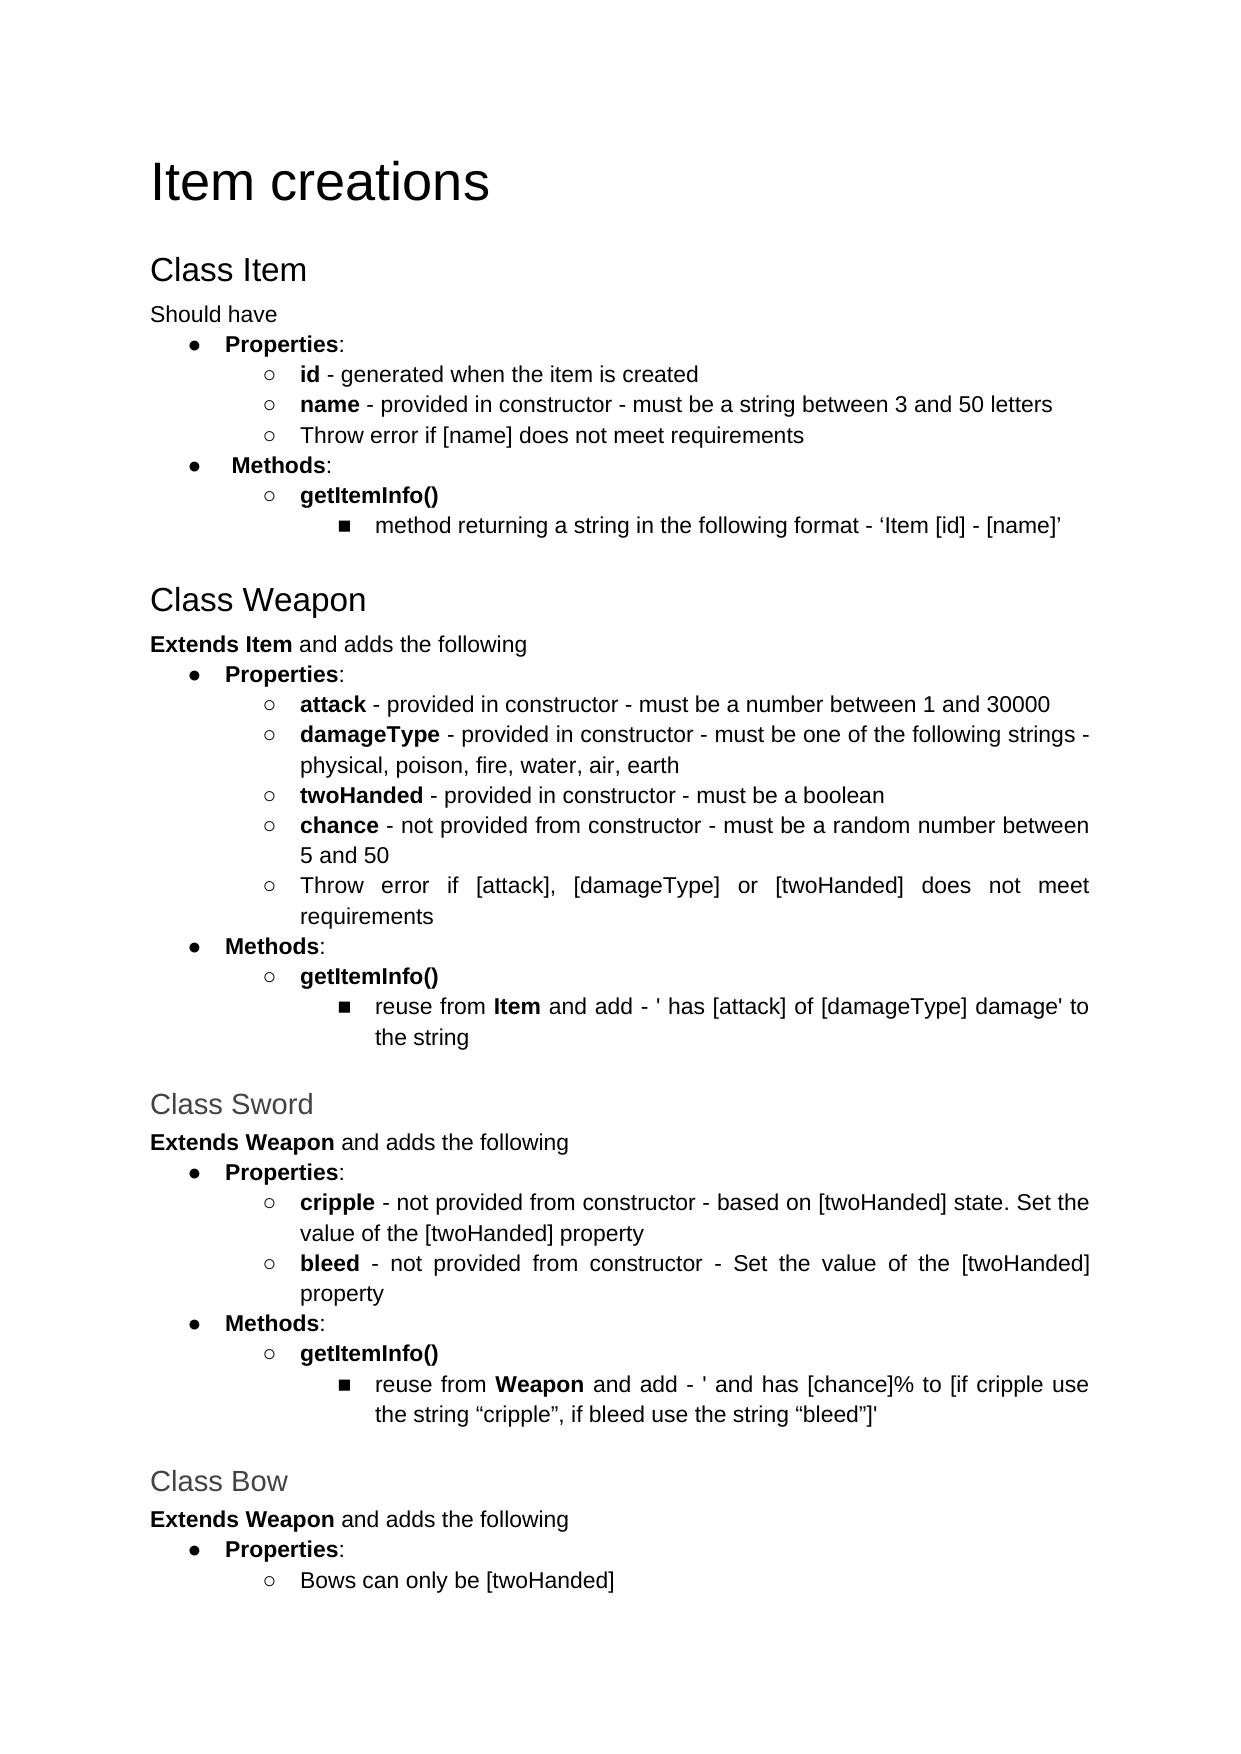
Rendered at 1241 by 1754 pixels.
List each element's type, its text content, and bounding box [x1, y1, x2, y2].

list Properties: [187, 331, 1090, 357]
list reuse from Weapon and add - ' and has [chance]% to [if cripple use the string “cripple”, if bleed use the string “bleed”]' [337, 1371, 1090, 1427]
list method returning a string in the following format - ‘Item [id] - [name]’ [337, 512, 1090, 538]
list reuse from Item and add - ' has [attack] of [damageType] damage' to the string [337, 993, 1090, 1050]
text Extends Item and adds the following [150, 631, 1090, 657]
list Methods: [187, 933, 1090, 959]
list id - generated when the item is created [262, 361, 1090, 387]
list bleed - not provided from constructor - Set the value of the [twoHanded] property [262, 1250, 1090, 1306]
subtitle Class Bow [150, 1464, 1090, 1498]
list getItemInfo() [262, 482, 1090, 508]
list getItemInfo() [262, 963, 1090, 989]
list Properties: [187, 1159, 1090, 1186]
list getItemInfo() [262, 1340, 1090, 1367]
list cripple - not provided from constructor - based on [twoHanded] state. Set the value of the [twoHanded] property [262, 1189, 1090, 1246]
text Should have [150, 301, 1090, 327]
list Throw error if [attack], [damageType] or [twoHanded] does not meet requirements [262, 872, 1090, 929]
subtitle Class Weapon [150, 580, 1090, 618]
list Throw error if [name] does not meet requirements [262, 422, 1090, 448]
list Properties: [187, 661, 1090, 687]
text Extends Weapon and adds the following [150, 1129, 1090, 1155]
title Item creations [150, 150, 1090, 212]
list Methods: [187, 1310, 1090, 1337]
list Properties: [187, 1536, 1090, 1563]
list chance - not provided from constructor - must be a random number between 5 and 50 [262, 812, 1090, 869]
list name - provided in constructor - must be a string between 3 and 50 letters [262, 391, 1090, 418]
list Bows can only be [twoHanded] [262, 1567, 1090, 1593]
list Methods: [187, 452, 1090, 478]
list attack - provided in constructor - must be a number between 1 and 30000 [262, 691, 1090, 718]
text Extends Weapon and adds the following [150, 1506, 1090, 1533]
subtitle Class Item [150, 250, 1090, 288]
subtitle Class Sword [150, 1087, 1090, 1121]
list damageType - provided in constructor - must be one of the following strings - physical, poison, fire, water, air, earth [262, 721, 1090, 778]
list twoHanded - provided in constructor - must be a boolean [262, 782, 1090, 808]
